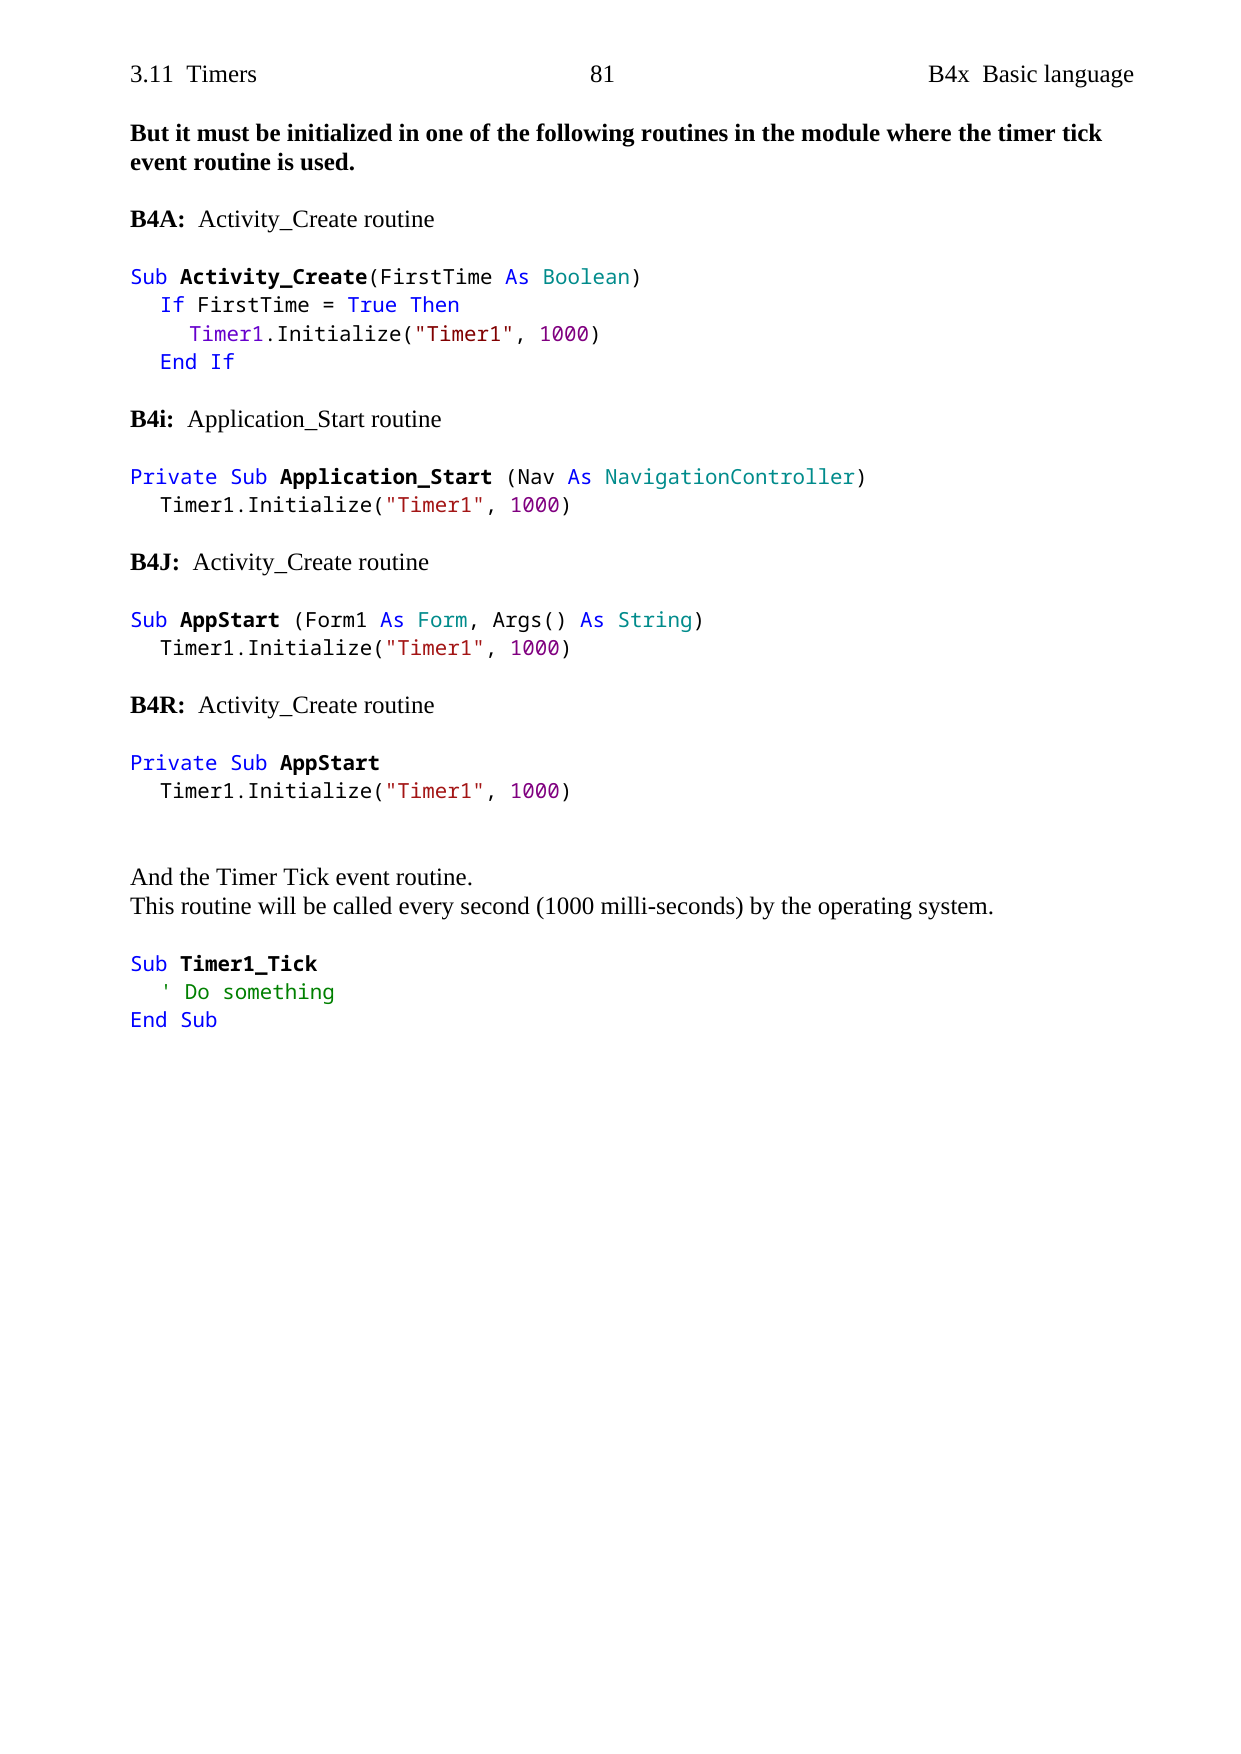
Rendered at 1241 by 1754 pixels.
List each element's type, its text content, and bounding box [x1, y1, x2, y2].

text End If [130, 347, 1134, 376]
text Sub Timer1_Tick [130, 949, 1134, 977]
text B4R: Activity_Create routine [130, 691, 1134, 719]
text End Sub [130, 1006, 1134, 1034]
text If FirstTime = True Then [130, 290, 1134, 319]
text Sub Activity_Create(FirstTime As Boolean) [130, 262, 1134, 290]
text ' Do something [130, 977, 1134, 1006]
text B4A: Activity_Create routine [130, 204, 1134, 233]
text And the Timer Tick event routine. [130, 862, 1134, 891]
text B4J: Activity_Create routine [130, 547, 1134, 576]
text Sub AppStart (Form1 As Form, Args() As String) [130, 605, 1134, 633]
text Timer1.Initialize("Timer1", 1000) [130, 633, 1134, 662]
text Private Sub Application_Start (Nav As NavigationController) [130, 462, 1134, 490]
text But it must be initialized in one of the following routines in the module where the timer tick event routine is used. [130, 118, 1134, 176]
text This routine will be called every second (1000 milli-seconds) by the operating system. [130, 891, 1134, 920]
text Private Sub AppStart [130, 748, 1134, 777]
text B4i: Application_Start routine [130, 404, 1134, 433]
text Timer1.Initialize("Timer1", 1000) [130, 319, 1134, 347]
text Timer1.Initialize("Timer1", 1000) [130, 777, 1134, 805]
text Timer1.Initialize("Timer1", 1000) [130, 490, 1134, 519]
